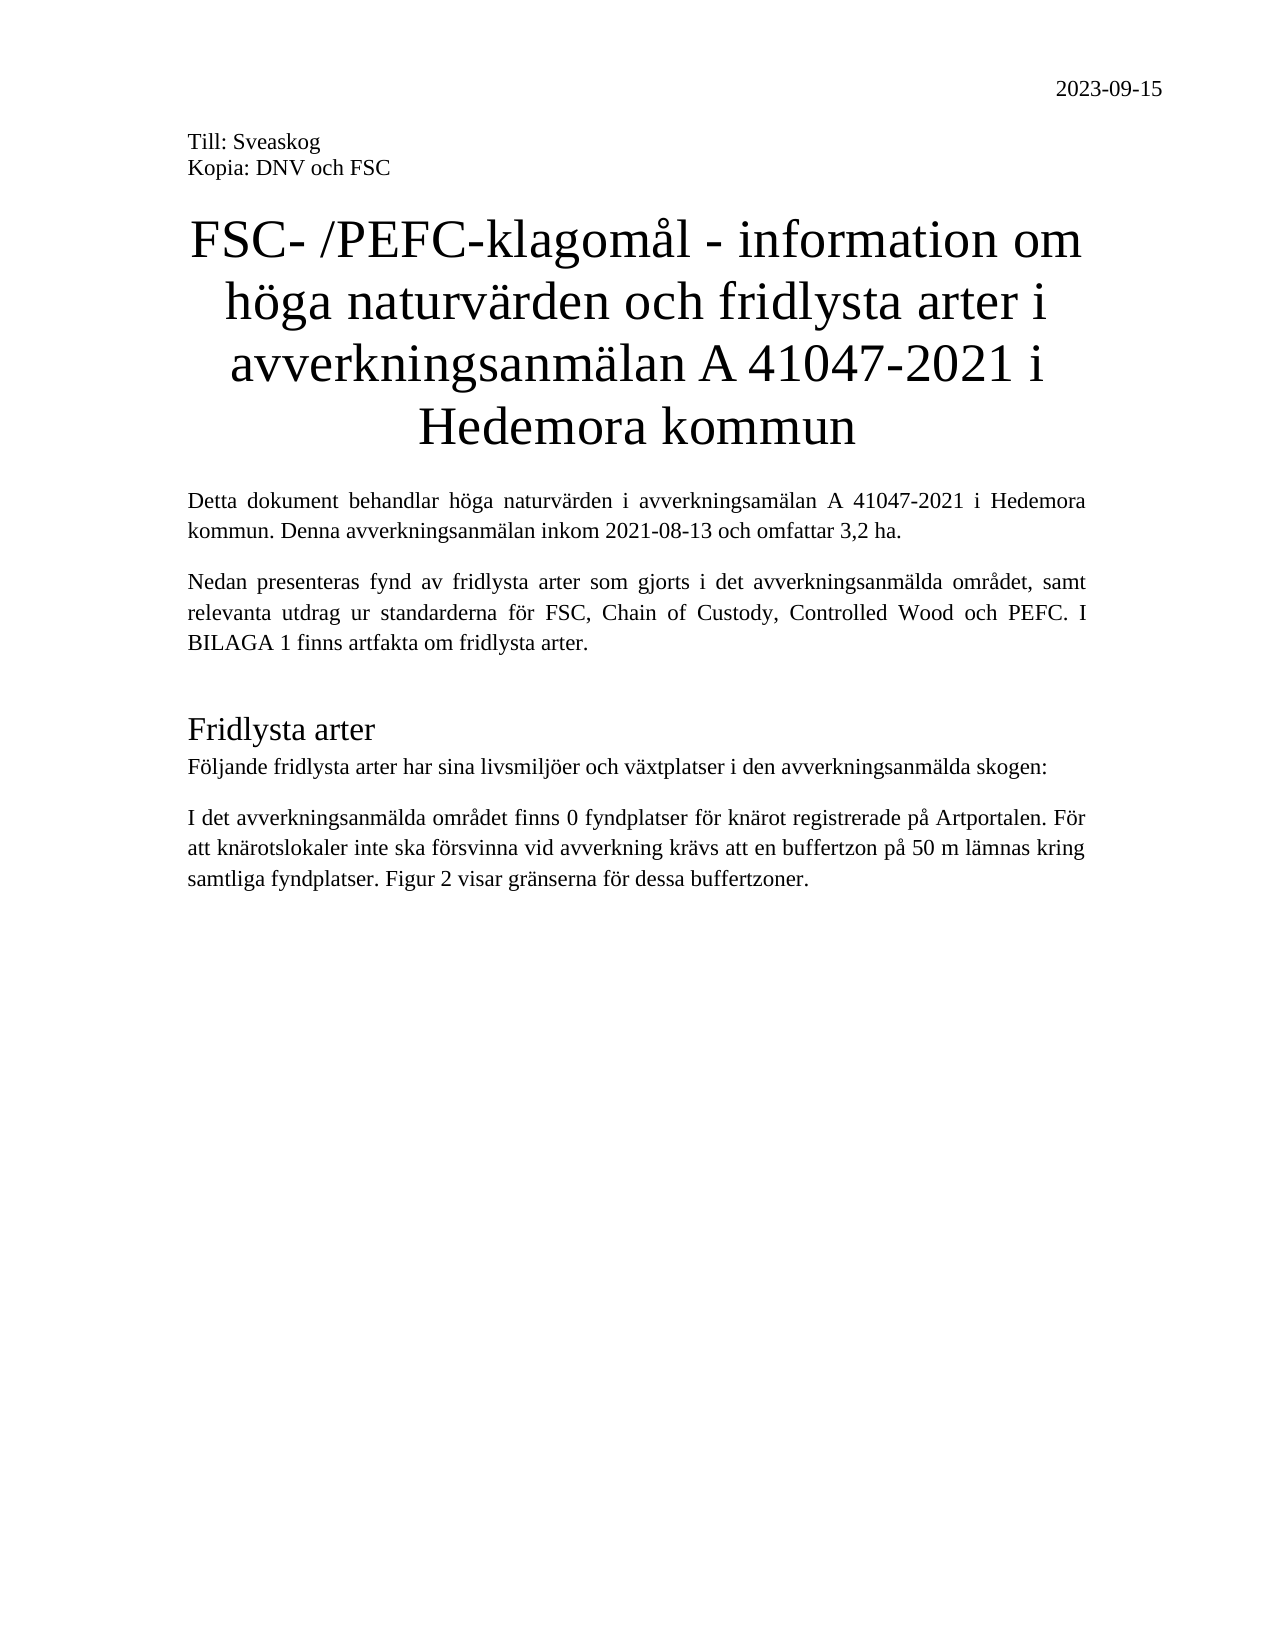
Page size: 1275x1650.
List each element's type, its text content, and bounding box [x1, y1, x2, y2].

text Nedan presenteras fynd av fridlysta arter som gjorts i det avverkningsanmälda området, samt relevanta utdrag ur standarderna för FSC, Chain of Custody, Controlled Wood och PEFC. I BILAGA 1 finns artfakta om fridlysta arter. [187, 568, 1087, 655]
text Detta dokument behandlar höga naturvärden i avverkningsamälan A 41047-2021 i Hedemora kommun. Denna avverkningsanmälan inkom 2021-08-13 och omfattar 3,2 ha. [187, 487, 1087, 544]
title FSC- /PEFC-klagomål - information om höga naturvärden och fridlysta arter i avverkningsanmälan A 41047-2021 i Hedemora kommun [187, 207, 1087, 456]
text I det avverkningsanmälda området finns 0 fyndplatser för knärot registrerade på Artportalen. För att knärotslokaler inte ska försvinna vid avverkning krävs att en buffertzon på 50 m lämnas kring samtliga fyndplatser. Figur 2 visar gränserna för dessa buffertzoner. [187, 804, 1087, 891]
subtitle Fridlysta arter [187, 709, 1087, 747]
text Följande fridlysta arter har sina livsmiljöer och växtplatser i den avverkningsanmälda skogen: [187, 753, 1087, 779]
